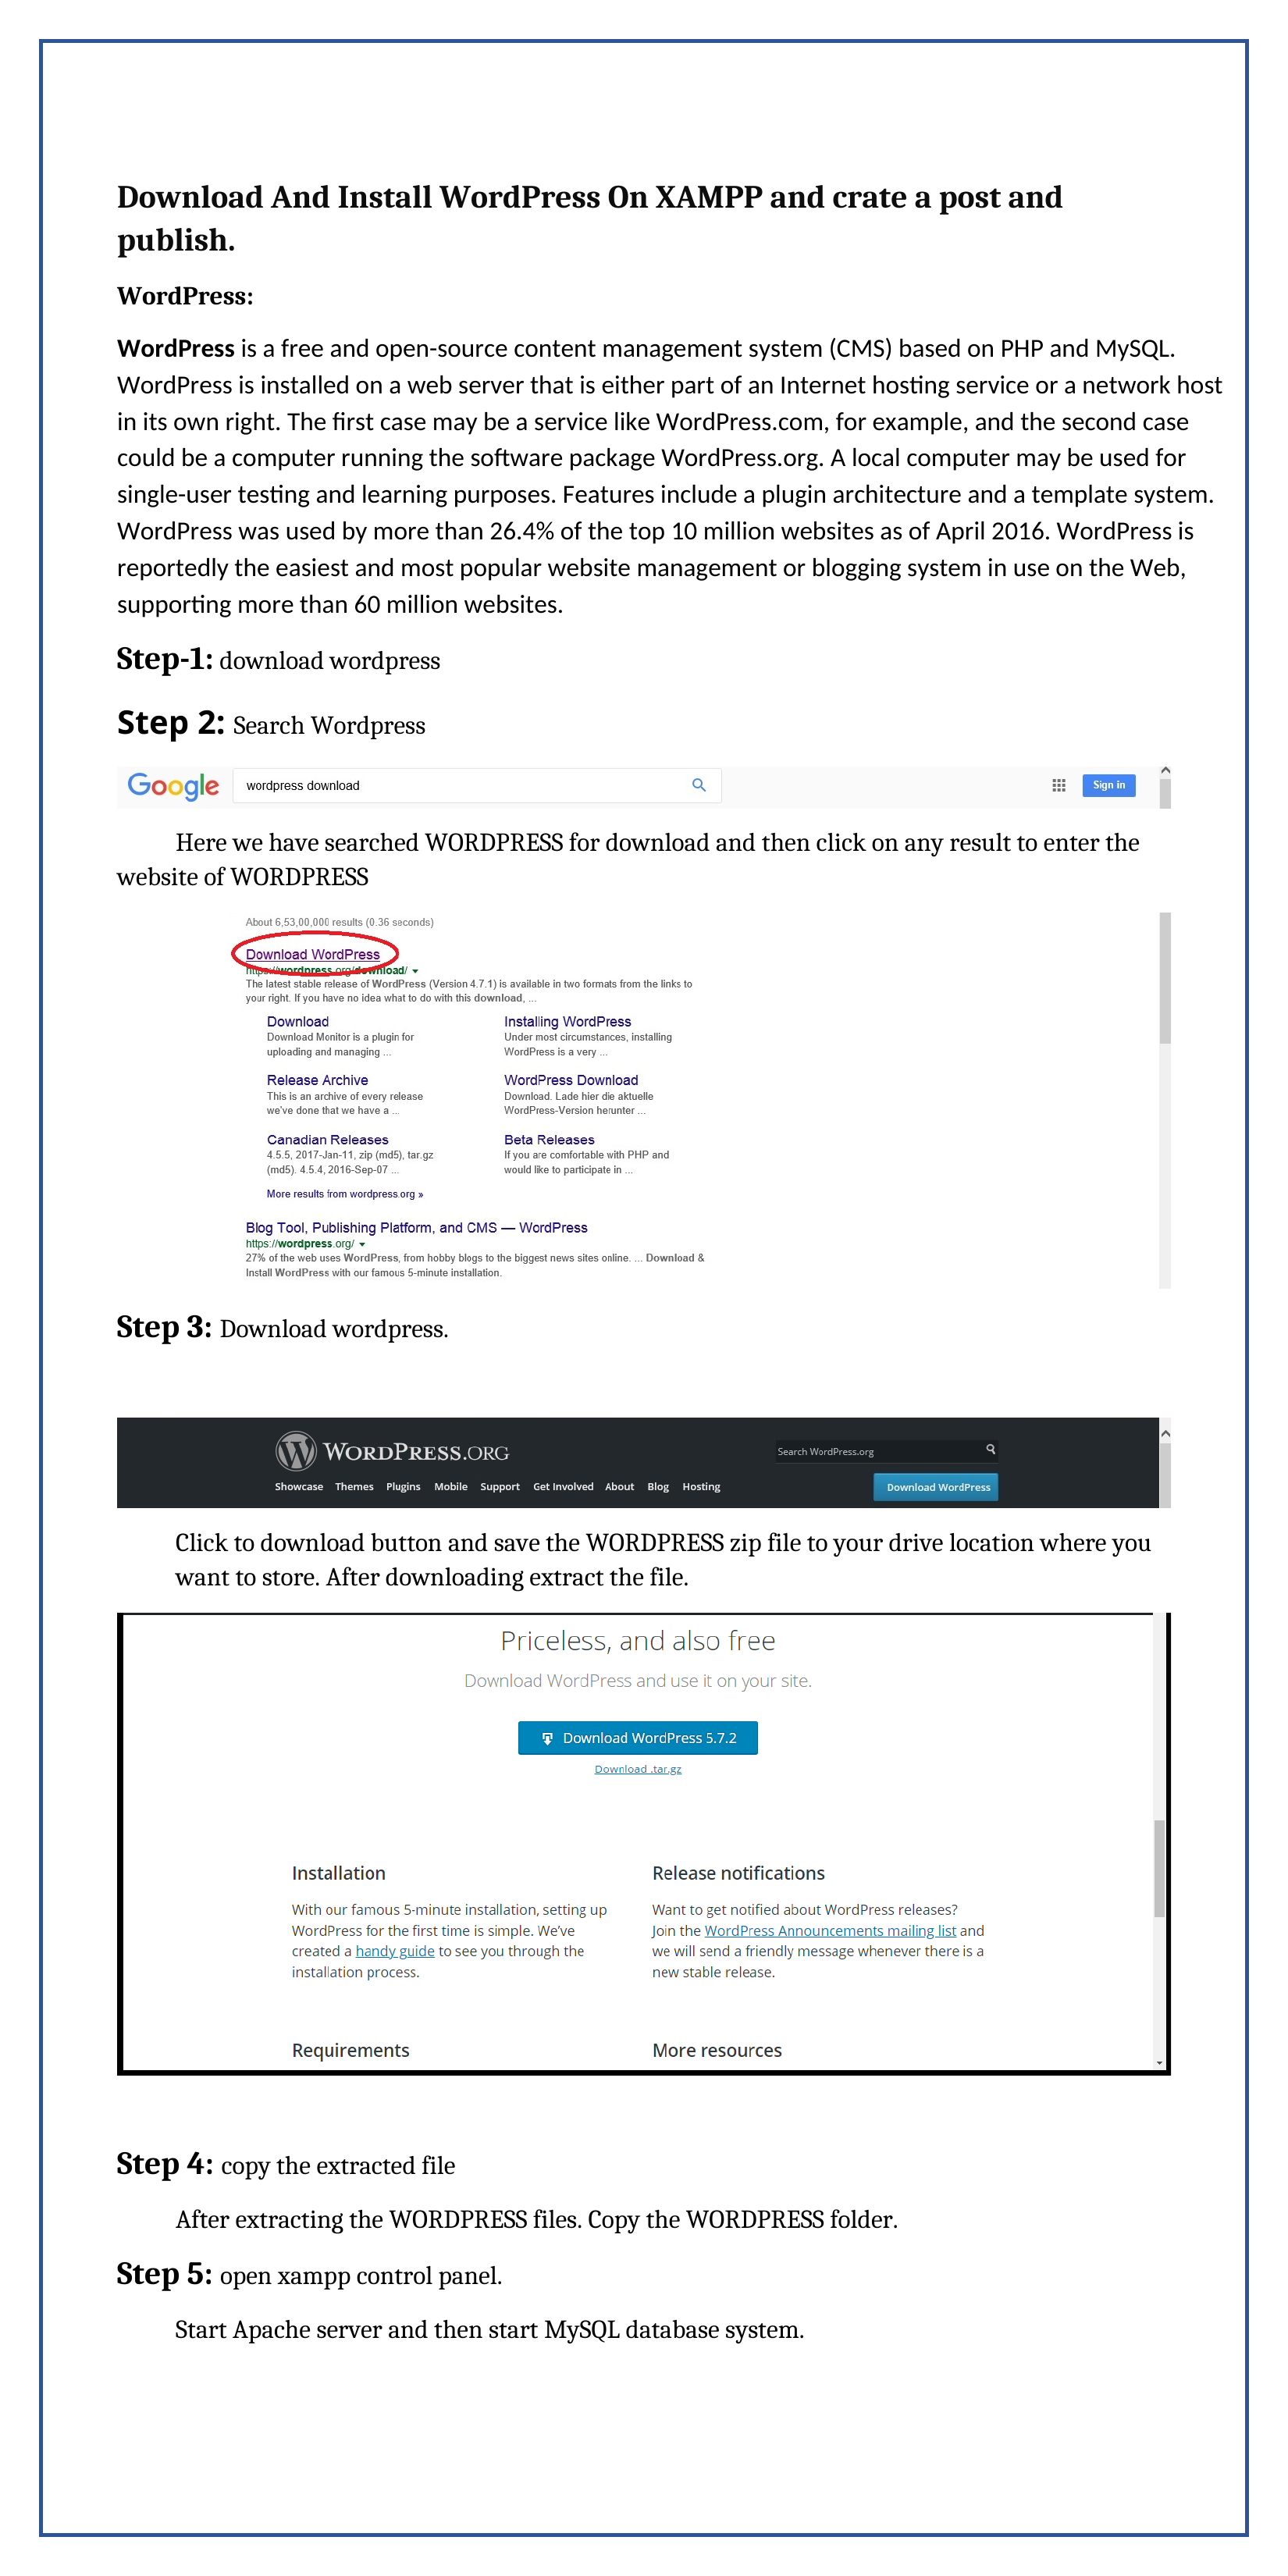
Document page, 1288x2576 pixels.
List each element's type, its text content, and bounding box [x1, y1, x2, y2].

text Here we have searched WORDPRESS for download and then click on any result to enter the website of WORDPRESS [117, 827, 1171, 892]
picture [117, 913, 1171, 1289]
text Step 3: Download wordpress. [117, 1308, 1171, 1345]
text WordPress is a free and open-source content management system (CMS) based on PHP and MySQL. WordPress is installed on a web server that is either part of an Internet hosting service or a network host in its own right. The first case may be a service like WordPress.com, for example, and the second case could be a computer running the software package WordPress.org. A local computer may be used for single-user testing and learning purposes. Features include a plugin architecture and a template system. WordPress was used by more than 26.4% of the top 10 million websites as of April 2016. WordPress is reportedly the easiest and most popular website management or blogging system in use on the Web, supporting more than 60 million websites. [117, 332, 1229, 619]
text Start Apache server and then start MySQL database system. [117, 2314, 1171, 2344]
text WordPress: [117, 281, 1229, 311]
picture [117, 767, 1171, 809]
picture [117, 1418, 1171, 1508]
text After extracting the WORDPRESS files. Copy the WORDPRESS folder. [117, 2204, 1171, 2234]
text Click to download button and save the WORDPRESS zip file to your drive location where you want to store. After downloading extract the file. [176, 1528, 1171, 1592]
text Step 4: copy the extracted file [117, 2145, 1171, 2183]
text Step-1: download wordpress [117, 640, 1229, 678]
text Step 2: Search Wordpress [117, 699, 1171, 744]
text Step 5: open xampp control panel. [117, 2255, 1171, 2293]
text Download And Install WordPress On XAMPP and crate a post and publish. [117, 179, 1171, 259]
